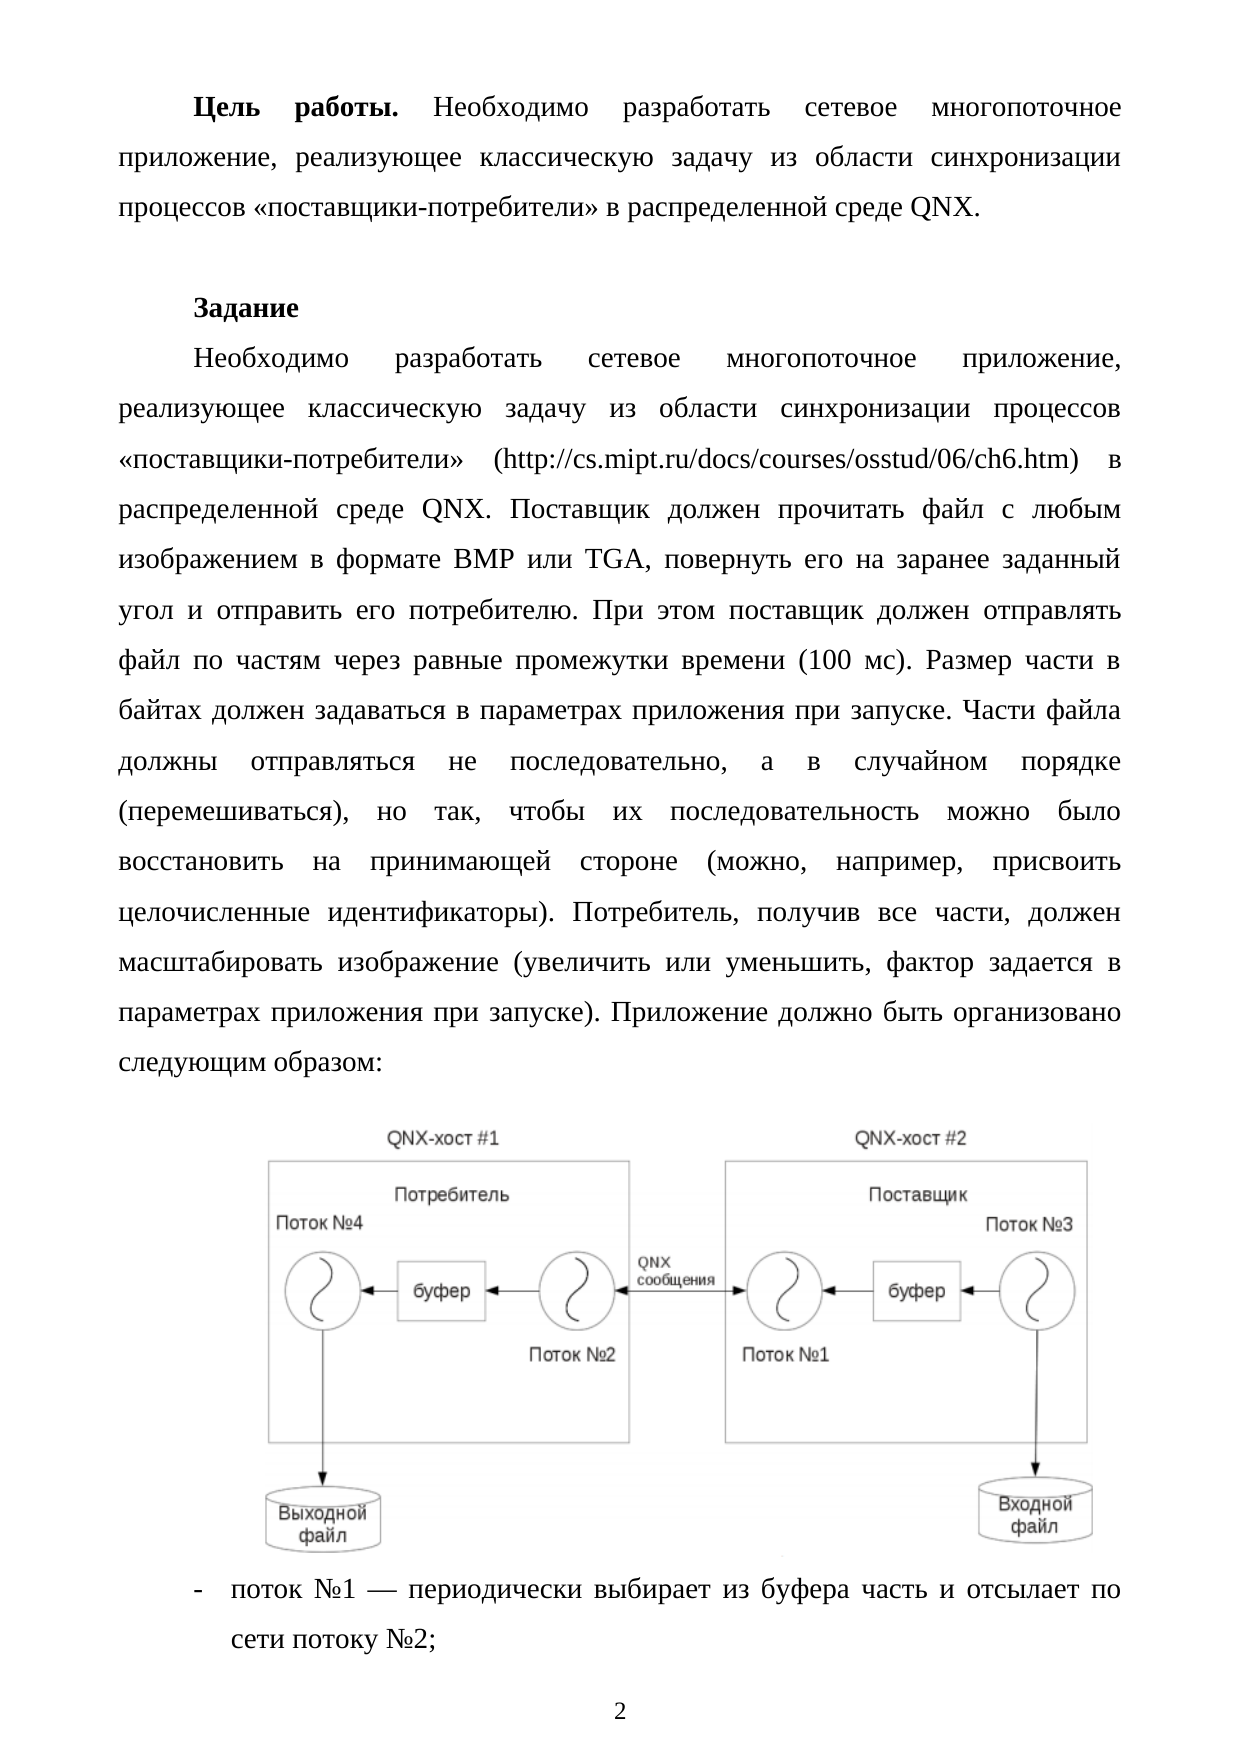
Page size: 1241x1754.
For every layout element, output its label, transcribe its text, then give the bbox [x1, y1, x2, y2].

text Задание [118, 290, 1122, 323]
picture [205, 1095, 1111, 1557]
text Цель работы. Необходимо разработать сетевое многопоточное приложение, реализующее классическую задачу из области синхронизации процессов «поставщики-потребители» в распределенной среде QNX. [118, 89, 1122, 223]
list поток №1 — периодически выбирает из буфера часть и отсылает по сети потоку №2; [193, 1571, 1122, 1655]
text Необходимо разработать сетевое многопоточное приложение, реализующее классическую задачу из области синхронизации процессов «поставщики-потребители» (http://cs.mipt.ru/docs/courses/osstud/06/ch6.htm) в распределенной среде QNX. Поставщик должен прочитать файл с любым изображением в формате BMP или TGA, повернуть его на заранее заданный угол и отправить его потребителю. При этом поставщик должен отправлять файл по частям через равные промежутки времени (100 мс). Размер части в байтах должен задаваться в параметрах приложения при запуске. Части файла должны отправляться не последовательно, а в случайном порядке (перемешиваться), но так, чтобы их последовательность можно было восстановить на принимающей стороне (можно, например, присвоить целочисленные идентификаторы). Потребитель, получив все части, должен масштабировать изображение (увеличить или уменьшить, фактор задается в параметрах приложения при запуске). Приложение должно быть организовано следующим образом: [118, 340, 1122, 1078]
